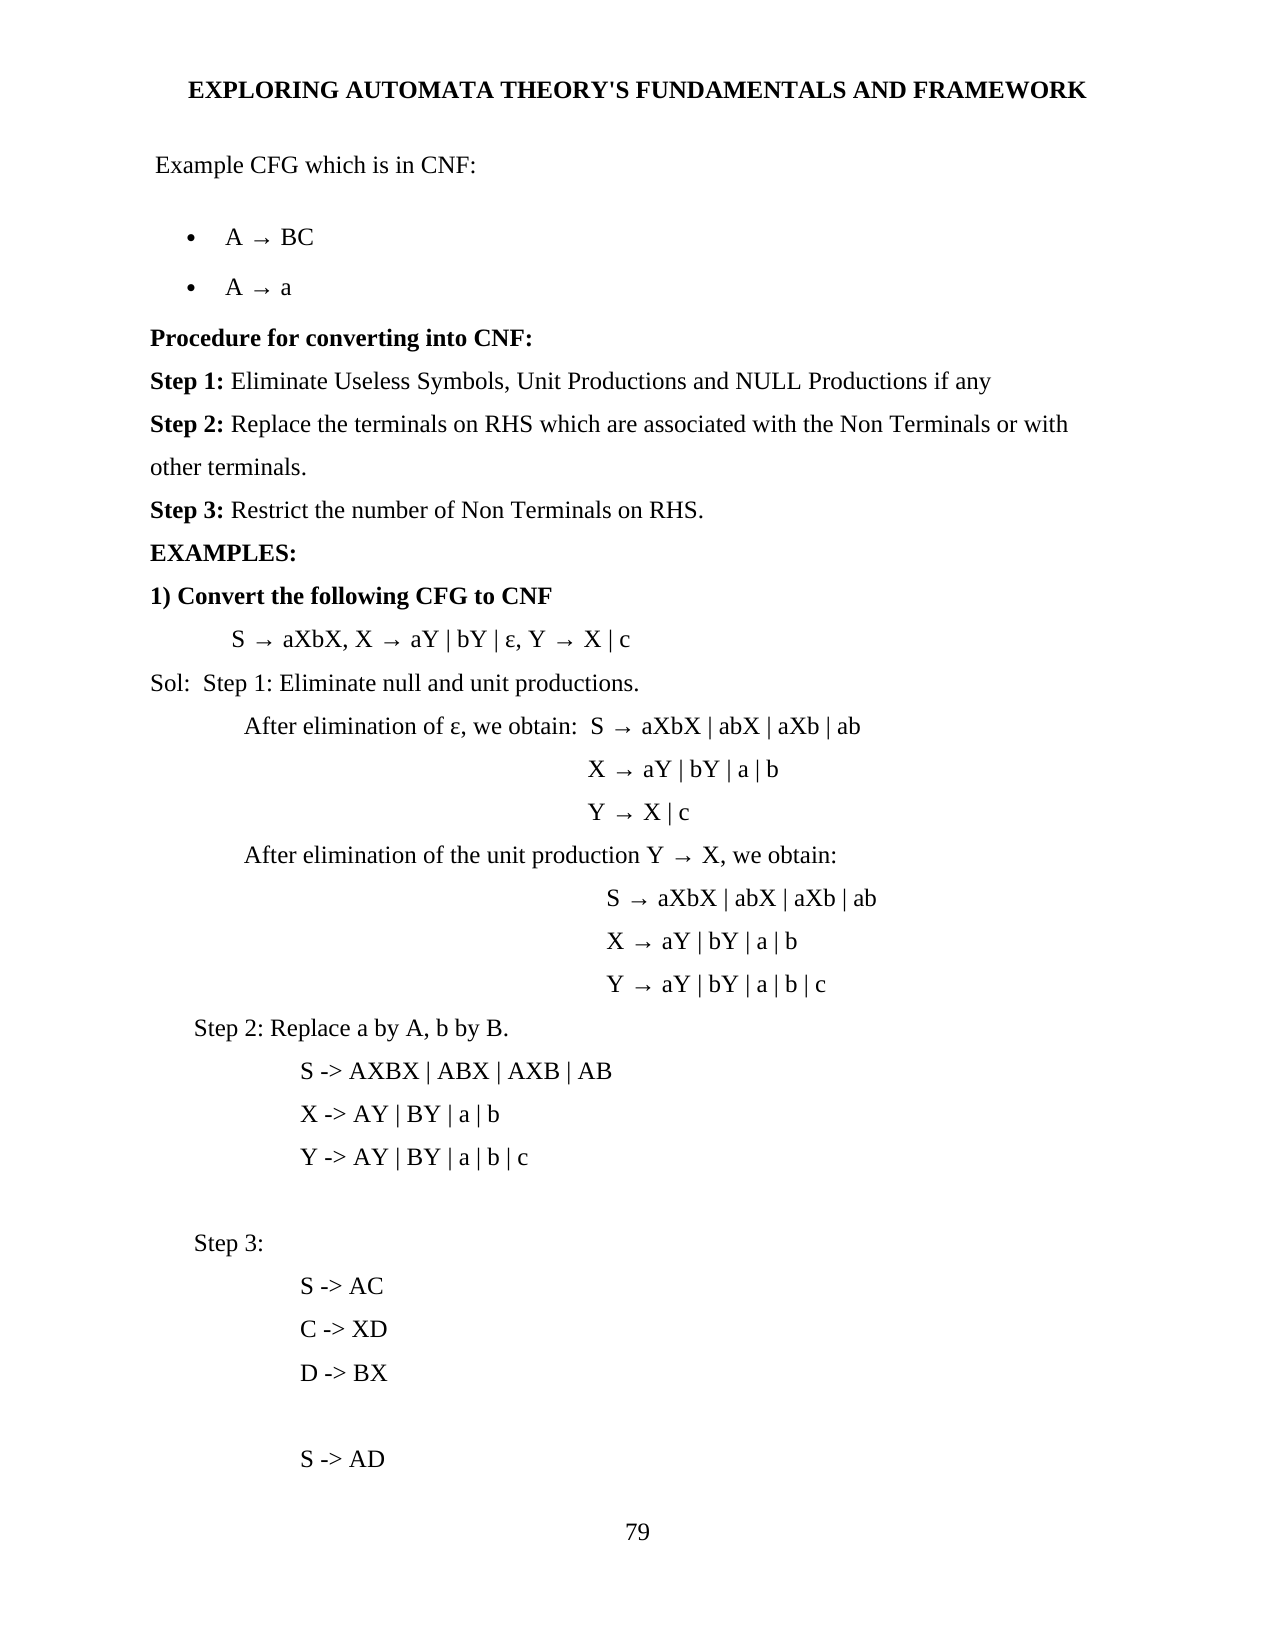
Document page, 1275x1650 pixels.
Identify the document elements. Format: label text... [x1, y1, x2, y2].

text Y → aY | bY | a | b | c [525, 969, 1125, 998]
list A → BC [187, 222, 1125, 251]
text Step 2: Replace a by A, b by B. [150, 1013, 1125, 1041]
text S -> AD [225, 1444, 1125, 1473]
text X → aY | bY | a | b [525, 926, 1125, 955]
text After elimination of ε, we obtain: S → aXbX | abX | aXb | ab [150, 711, 1125, 739]
text Step 3: Restrict the number of Non Terminals on RHS. [150, 495, 1125, 524]
text Step 1: Eliminate Useless Symbols, Unit Productions and NULL Productions if any [150, 366, 1125, 394]
text Y -> AY | BY | a | b | c [225, 1142, 1125, 1171]
text X → aY | bY | a | b [525, 754, 1125, 783]
text C -> XD [225, 1314, 1125, 1343]
text Example CFG which is in CNF: [155, 150, 1120, 179]
text Step 3: [150, 1228, 1125, 1257]
text S -> AC [150, 1271, 1125, 1300]
text Y → X | c [525, 797, 1125, 826]
list A → a [187, 272, 1125, 301]
text D -> BX [225, 1358, 1125, 1386]
text After elimination of the unit production Y → X, we obtain: [150, 840, 1125, 869]
text X -> AY | BY | a | b [225, 1099, 1125, 1128]
text Step 2: Replace the terminals on RHS which are associated with the Non Terminals or with other terminals. [150, 409, 1125, 481]
text 1) Convert the following CFG to CNF [150, 581, 1125, 610]
text S -> AXBX | ABX | AXB | AB [225, 1056, 1125, 1084]
text EXAMPLES: [150, 538, 1125, 567]
text Procedure for converting into CNF: [150, 323, 1125, 351]
text S → aXbX, X → aY | bY | ε, Y → X | c [150, 624, 1125, 653]
text S → aXbX | abX | aXb | ab [525, 883, 1125, 912]
text Sol: Step 1: Eliminate null and unit productions. [150, 668, 1125, 696]
